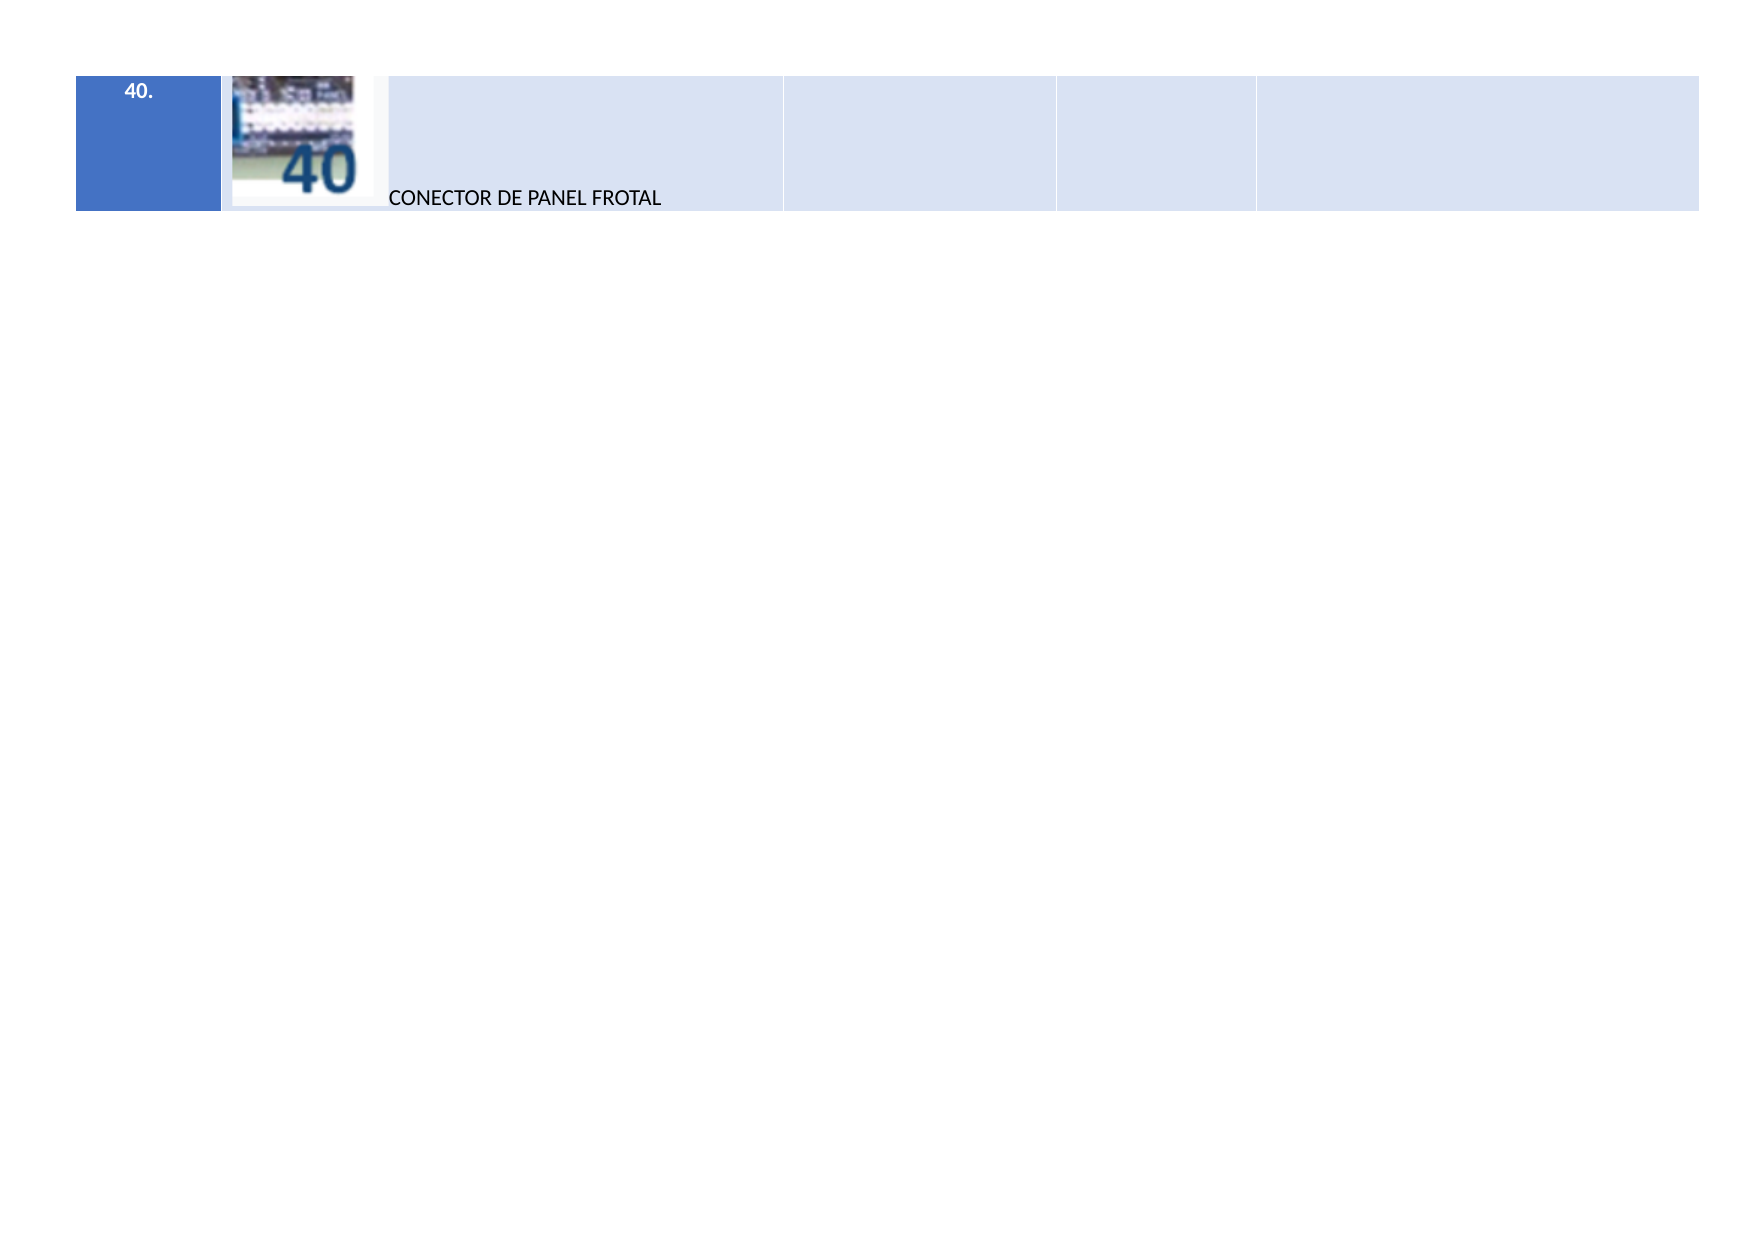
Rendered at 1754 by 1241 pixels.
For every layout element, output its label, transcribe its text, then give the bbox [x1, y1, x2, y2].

table_cell [1057, 76, 1256, 211]
table_cell [1257, 76, 1699, 211]
table_cell [76, 76, 221, 211]
table_cell [784, 76, 1056, 211]
table_cell CONECTOR DE PANEL FROTAL [222, 76, 783, 211]
picture [232, 76, 389, 206]
